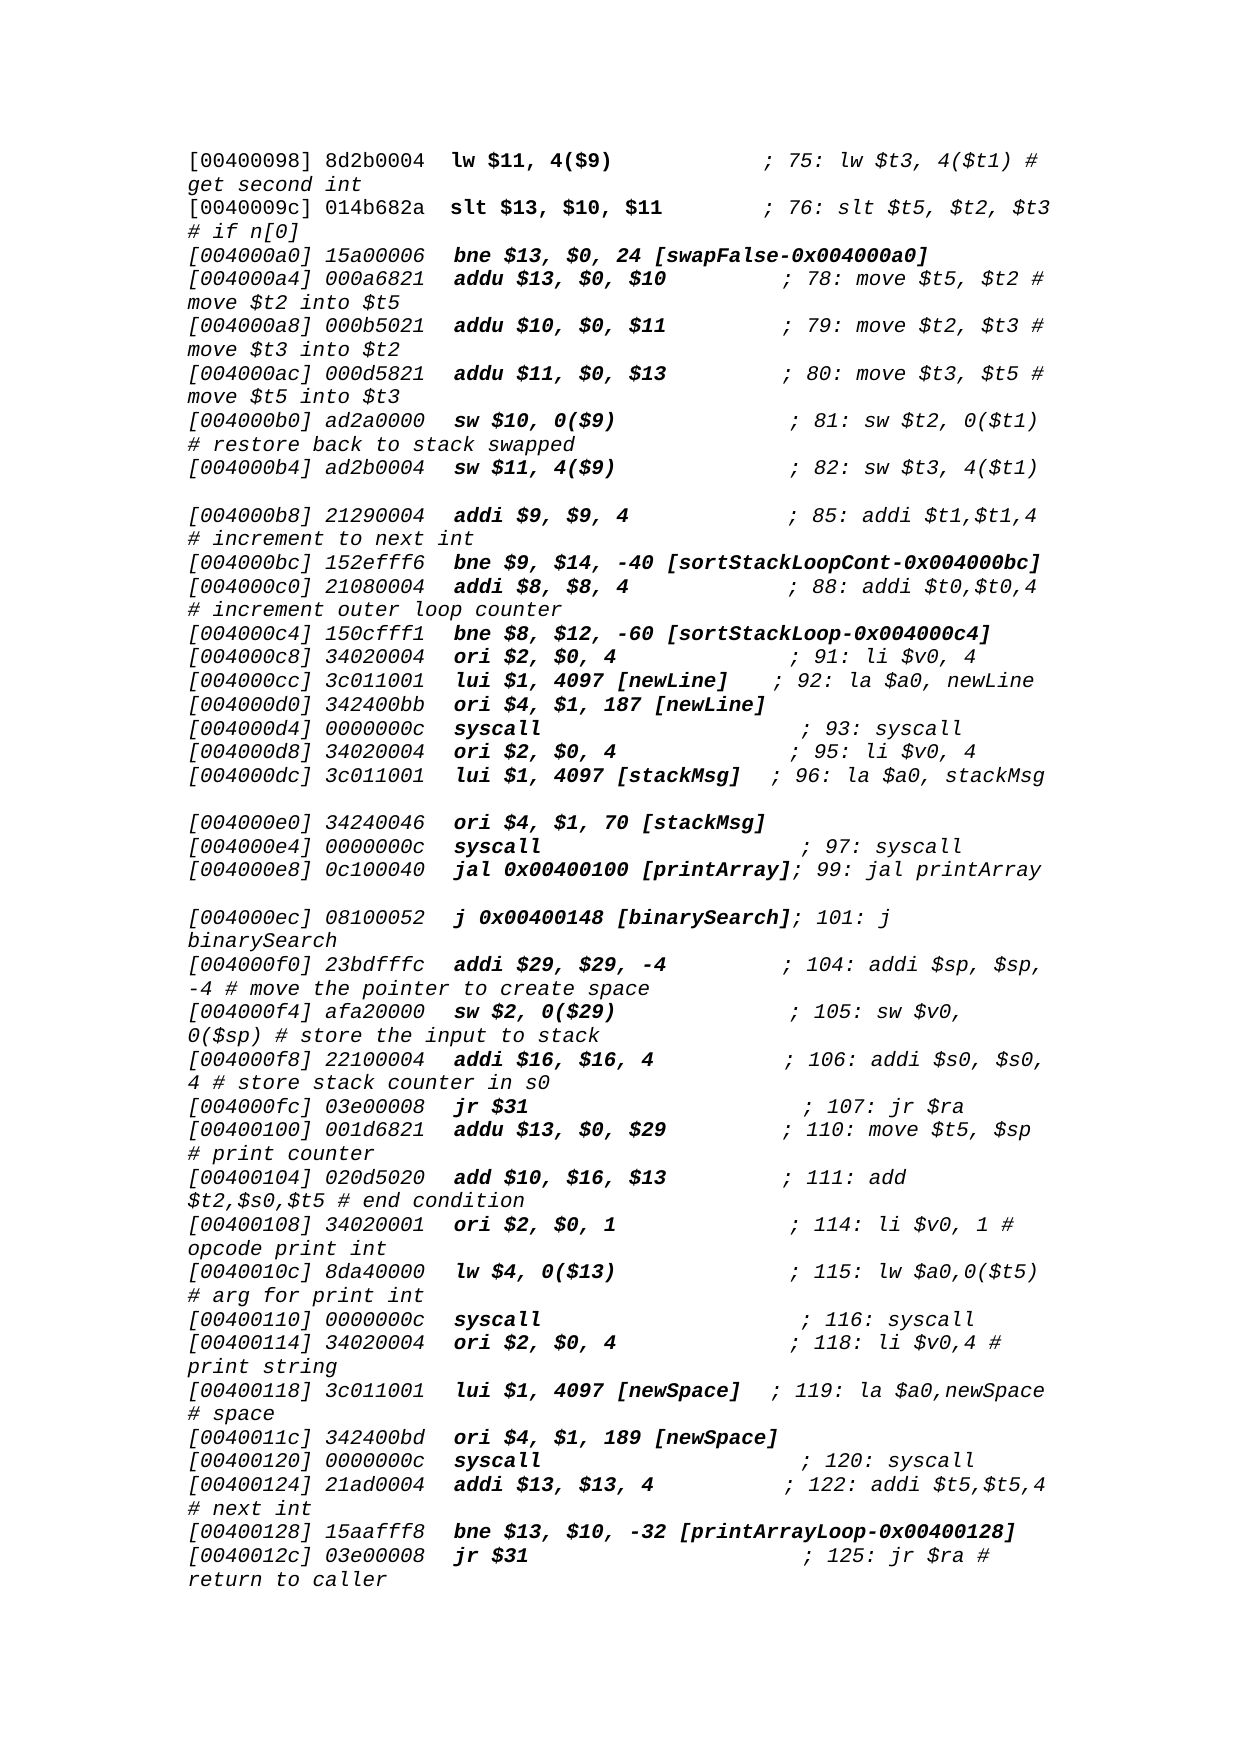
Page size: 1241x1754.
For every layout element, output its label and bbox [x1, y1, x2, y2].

text [187, 150, 1053, 1592]
